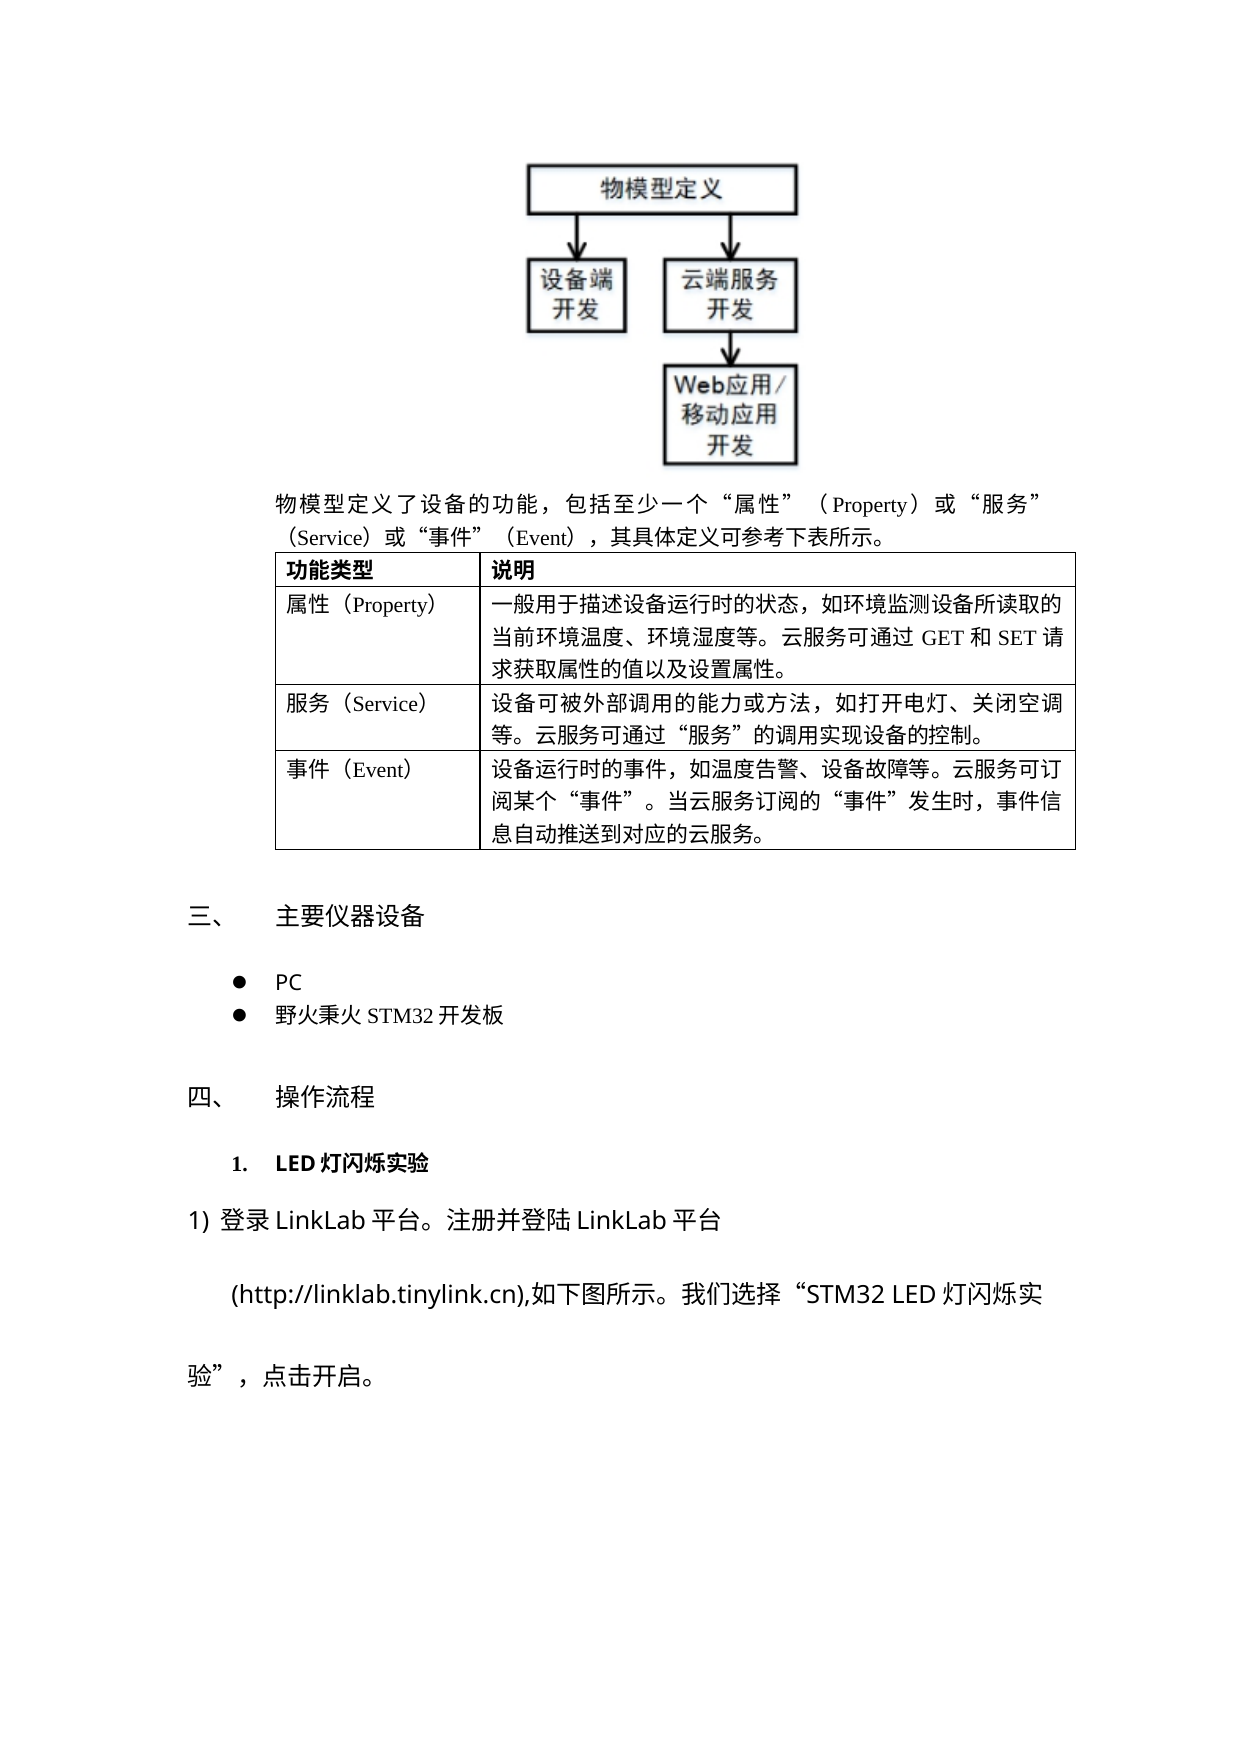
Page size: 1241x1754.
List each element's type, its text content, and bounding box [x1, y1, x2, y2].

list 操作流程 [187, 1063, 1053, 1128]
table_header 功能类型 [276, 553, 479, 586]
table_cell 一般用于描述设备运行时的状态，如环境监测设备所读取的当前环境温度、环境湿度等。云服务可通过 GET 和 SET 请求获取属性的值以及设置属性。 [481, 587, 1075, 684]
table_header 说明 [481, 553, 1075, 586]
table_cell 服务（Service） [276, 685, 479, 750]
table_cell 属性（Property） [276, 587, 479, 684]
list 主要仪器设备 [187, 882, 1053, 947]
list PC [231, 965, 1053, 998]
list LED灯闪烁实验 [231, 1146, 1053, 1178]
list (http://linklab.tinylink.cn),如下图所示。我们选择“STM32 LED灯闪烁 实验”，点击开启。 [187, 1260, 1053, 1407]
table_cell 设备可被外部调用的能力或方法，如打开电灯、关闭空调等。云服务可通过“服务”的调用实现设备的控制。 [481, 685, 1075, 750]
table_cell 设备运行时的事件，如温度告警、设备故障等。云服务可订阅某个“事件”。当云服务订阅的“事件”发生时，事件信息自动推送到对应的云服务。 [481, 751, 1075, 849]
table_cell 事件（Event） [276, 751, 479, 849]
text 物模型定义了设备的功能，包括至少一个“属性”（Property）或“服务”（Service）或“事件”（Event），其具体定义可参考下表所示。 [275, 487, 1053, 552]
picture [521, 162, 807, 479]
list 登录LinkLab平台。注册并登陆LinkLab平台 [187, 1186, 1053, 1251]
list 野火秉火STM32开发板 [231, 998, 1053, 1030]
